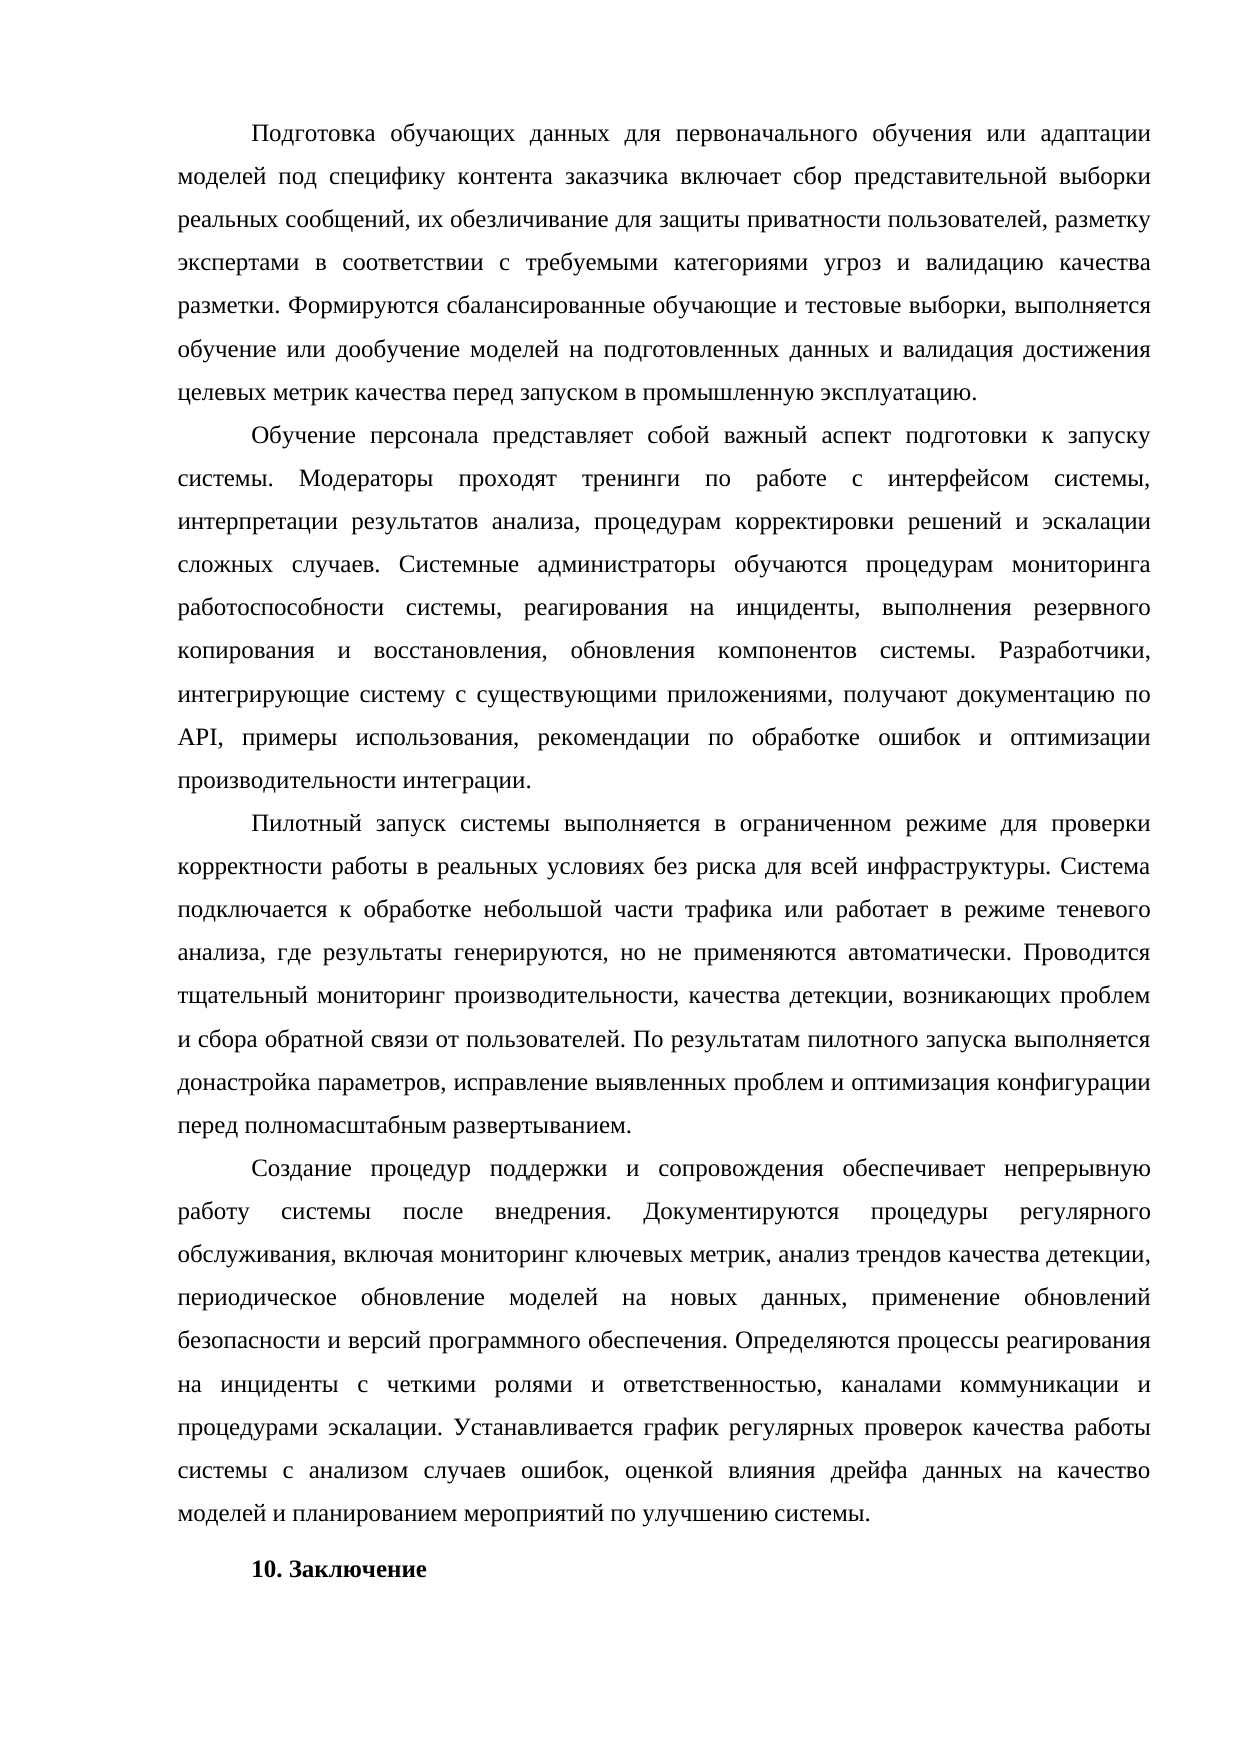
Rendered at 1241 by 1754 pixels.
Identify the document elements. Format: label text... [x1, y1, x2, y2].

text Обучение персонала представляет собой важный аспект подготовки к запуску системы. Модераторы проходят тренинги по работе с интерфейсом системы, интерпретации результатов анализа, процедурам корректировки решений и эскалации сложных случаев. Системные администраторы обучаются процедурам мониторинга работоспособности системы, реагирования на инциденты, выполнения резервного копирования и восстановления, обновления компонентов системы. Разработчики, интегрирующие систему с существующими приложениями, получают документацию по API, примеры использования, рекомендации по обработке ошибок и оптимизации производительности интеграции. [177, 420, 1152, 794]
text 10. Заключение [177, 1554, 1152, 1582]
text Пилотный запуск системы выполняется в ограниченном режиме для проверки корректности работы в реальных условиях без риска для всей инфраструктуры. Система подключается к обработке небольшой части трафика или работает в режиме теневого анализа, где результаты генерируются, но не применяются автоматически. Проводится тщательный мониторинг производительности, качества детекции, возникающих проблем и сбора обратной связи от пользователей. По результатам пилотного запуска выполняется донастройка параметров, исправление выявленных проблем и оптимизация конфигурации перед полномасштабным развертыванием. [177, 808, 1152, 1139]
text Создание процедур поддержки и сопровождения обеспечивает непрерывную работу системы после внедрения. Документируются процедуры регулярного обслуживания, включая мониторинг ключевых метрик, анализ трендов качества детекции, периодическое обновление моделей на новых данных, применение обновлений безопасности и версий программного обеспечения. Определяются процессы реагирования на инциденты с четкими ролями и ответственностью, каналами коммуникации и процедурами эскалации. Устанавливается график регулярных проверок качества работы системы с анализом случаев ошибок, оценкой влияния дрейфа данных на качество моделей и планированием мероприятий по улучшению системы. [177, 1153, 1152, 1527]
text Подготовка обучающих данных для первоначального обучения или адаптации моделей под специфику контента заказчика включает сбор представительной выборки реальных сообщений, их обезличивание для защиты приватности пользователей, разметку экспертами в соответствии с требуемыми категориями угроз и валидацию качества разметки. Формируются сбалансированные обучающие и тестовые выборки, выполняется обучение или дообучение моделей на подготовленных данных и валидация достижения целевых метрик качества перед запуском в промышленную эксплуатацию. [177, 118, 1152, 406]
